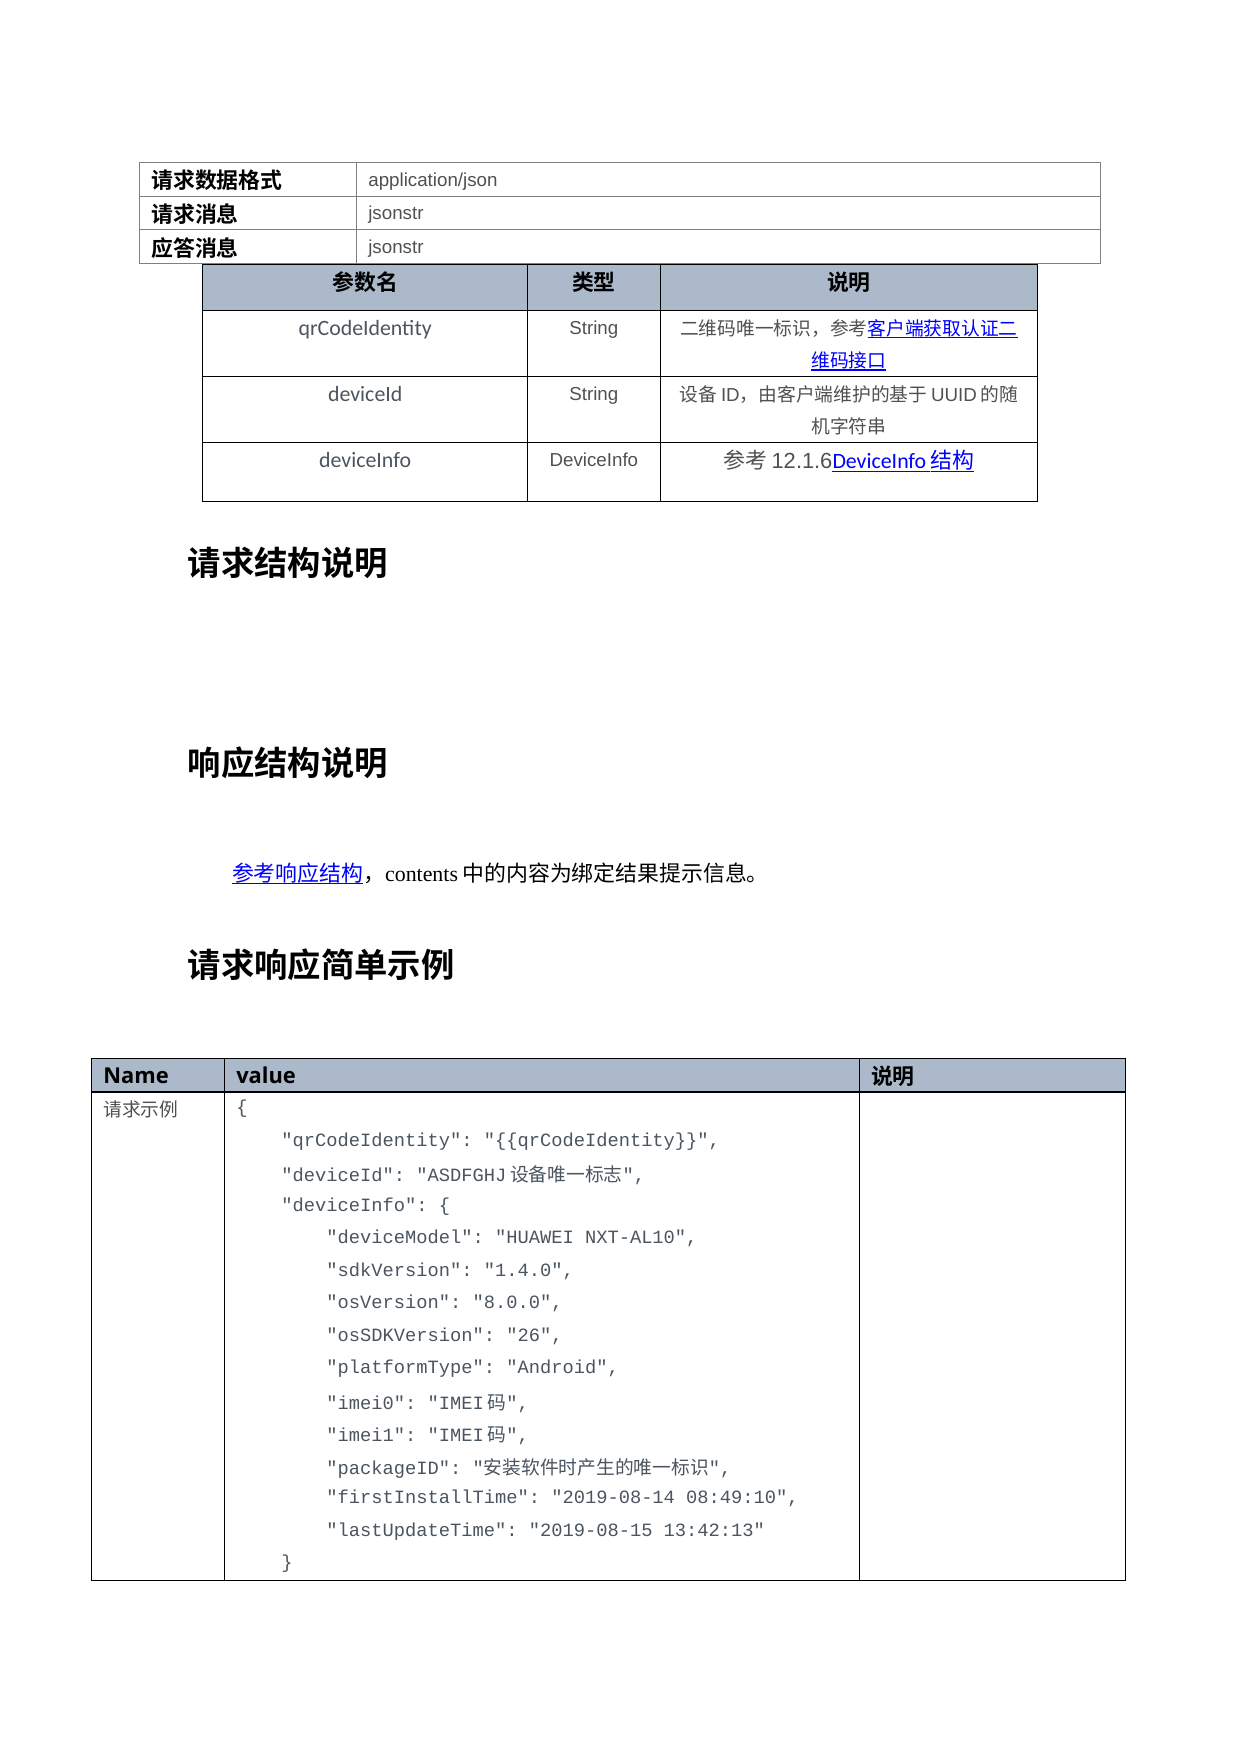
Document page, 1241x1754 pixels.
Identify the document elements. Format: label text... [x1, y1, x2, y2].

table_cell deviceInfo [203, 443, 527, 501]
table_cell 请求示例 [92, 1093, 224, 1580]
table_header 类型 [528, 265, 660, 310]
table_cell 应答消息 [140, 230, 356, 263]
table_cell application/json [357, 163, 1100, 196]
table_header value [225, 1059, 859, 1091]
table_header 说明 [860, 1059, 1125, 1091]
table_cell String [528, 311, 660, 376]
subtitle 请求结构说明 [187, 529, 1053, 594]
table_cell 请求消息 [140, 197, 356, 229]
table_cell 请求数据格式 [140, 163, 356, 196]
text 参考响应结构，contents中的内容为绑定结果提示信息。 [187, 855, 1053, 888]
table_header 说明 [661, 265, 1037, 310]
table_cell 参考12.1.6DeviceInfo结构 [661, 443, 1037, 501]
table_cell jsonstr [357, 197, 1100, 229]
subtitle 响应结构说明 [187, 728, 1053, 793]
subtitle 请求响应简单示例 [187, 931, 1053, 996]
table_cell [225, 1093, 859, 1580]
table_cell String [528, 377, 660, 442]
table_cell qrCodeIdentity [203, 311, 527, 376]
table_cell deviceId [203, 377, 527, 442]
table_header Name [92, 1059, 224, 1091]
table_cell [860, 1093, 1125, 1580]
table_cell DeviceInfo [528, 443, 660, 501]
table_cell 二维码唯一标识，参考客户端获取认证二维码接口 [661, 311, 1037, 376]
table_cell 设备ID，由客户端维护的基于UUID的随机字符串 [661, 377, 1037, 442]
table_cell jsonstr [357, 230, 1100, 263]
table_header 参数名 [203, 265, 527, 310]
